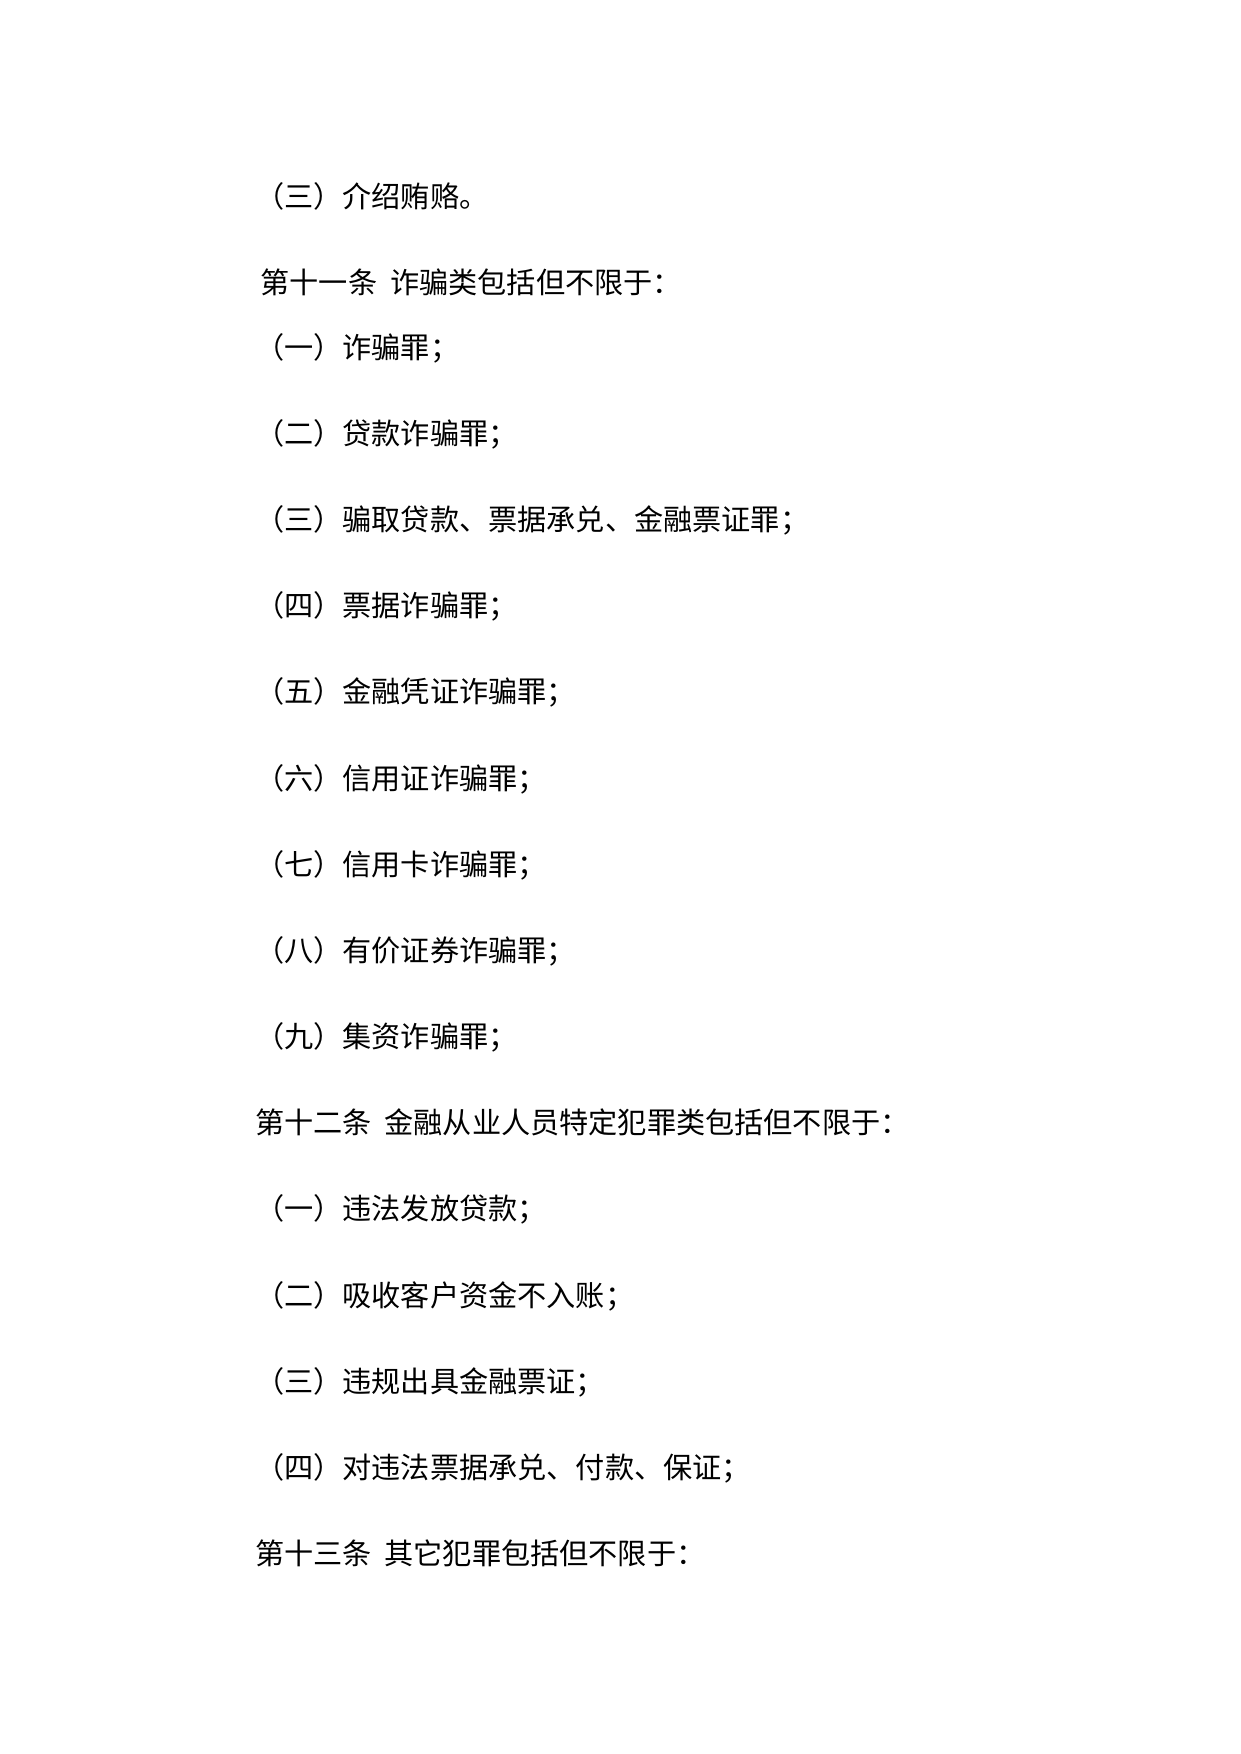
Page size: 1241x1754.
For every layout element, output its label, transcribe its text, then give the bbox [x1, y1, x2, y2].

text （二）吸收客户资金不入账； [187, 1261, 1053, 1326]
text （八）有价证券诈骗罪； [187, 916, 1053, 981]
text （三）骗取贷款、票据承兑、金融票证罪； [187, 485, 1053, 550]
text （三）介绍贿赂。 [187, 162, 1053, 227]
text （二）贷款诈骗罪； [187, 399, 1053, 464]
text （六）信用证诈骗罪； [187, 744, 1053, 809]
text （五）金融凭证诈骗罪； [187, 658, 1053, 723]
text 第十三条 其它犯罪包括但不限于： [187, 1519, 1053, 1584]
text （三）违规出具金融票证； [187, 1347, 1053, 1412]
text 第十二条 金融从业人员特定犯罪类包括但不限于： [187, 1088, 1053, 1153]
text 第十一条 诈骗类包括但不限于： [187, 248, 1053, 313]
text （四）票据诈骗罪； [187, 572, 1053, 637]
text （九）集资诈骗罪； [187, 1002, 1053, 1067]
text （四）对违法票据承兑、付款、保证； [187, 1433, 1053, 1498]
text （一）违法发放贷款； [187, 1174, 1053, 1239]
text （七）信用卡诈骗罪； [187, 830, 1053, 895]
text （一）诈骗罪； [187, 313, 1053, 378]
